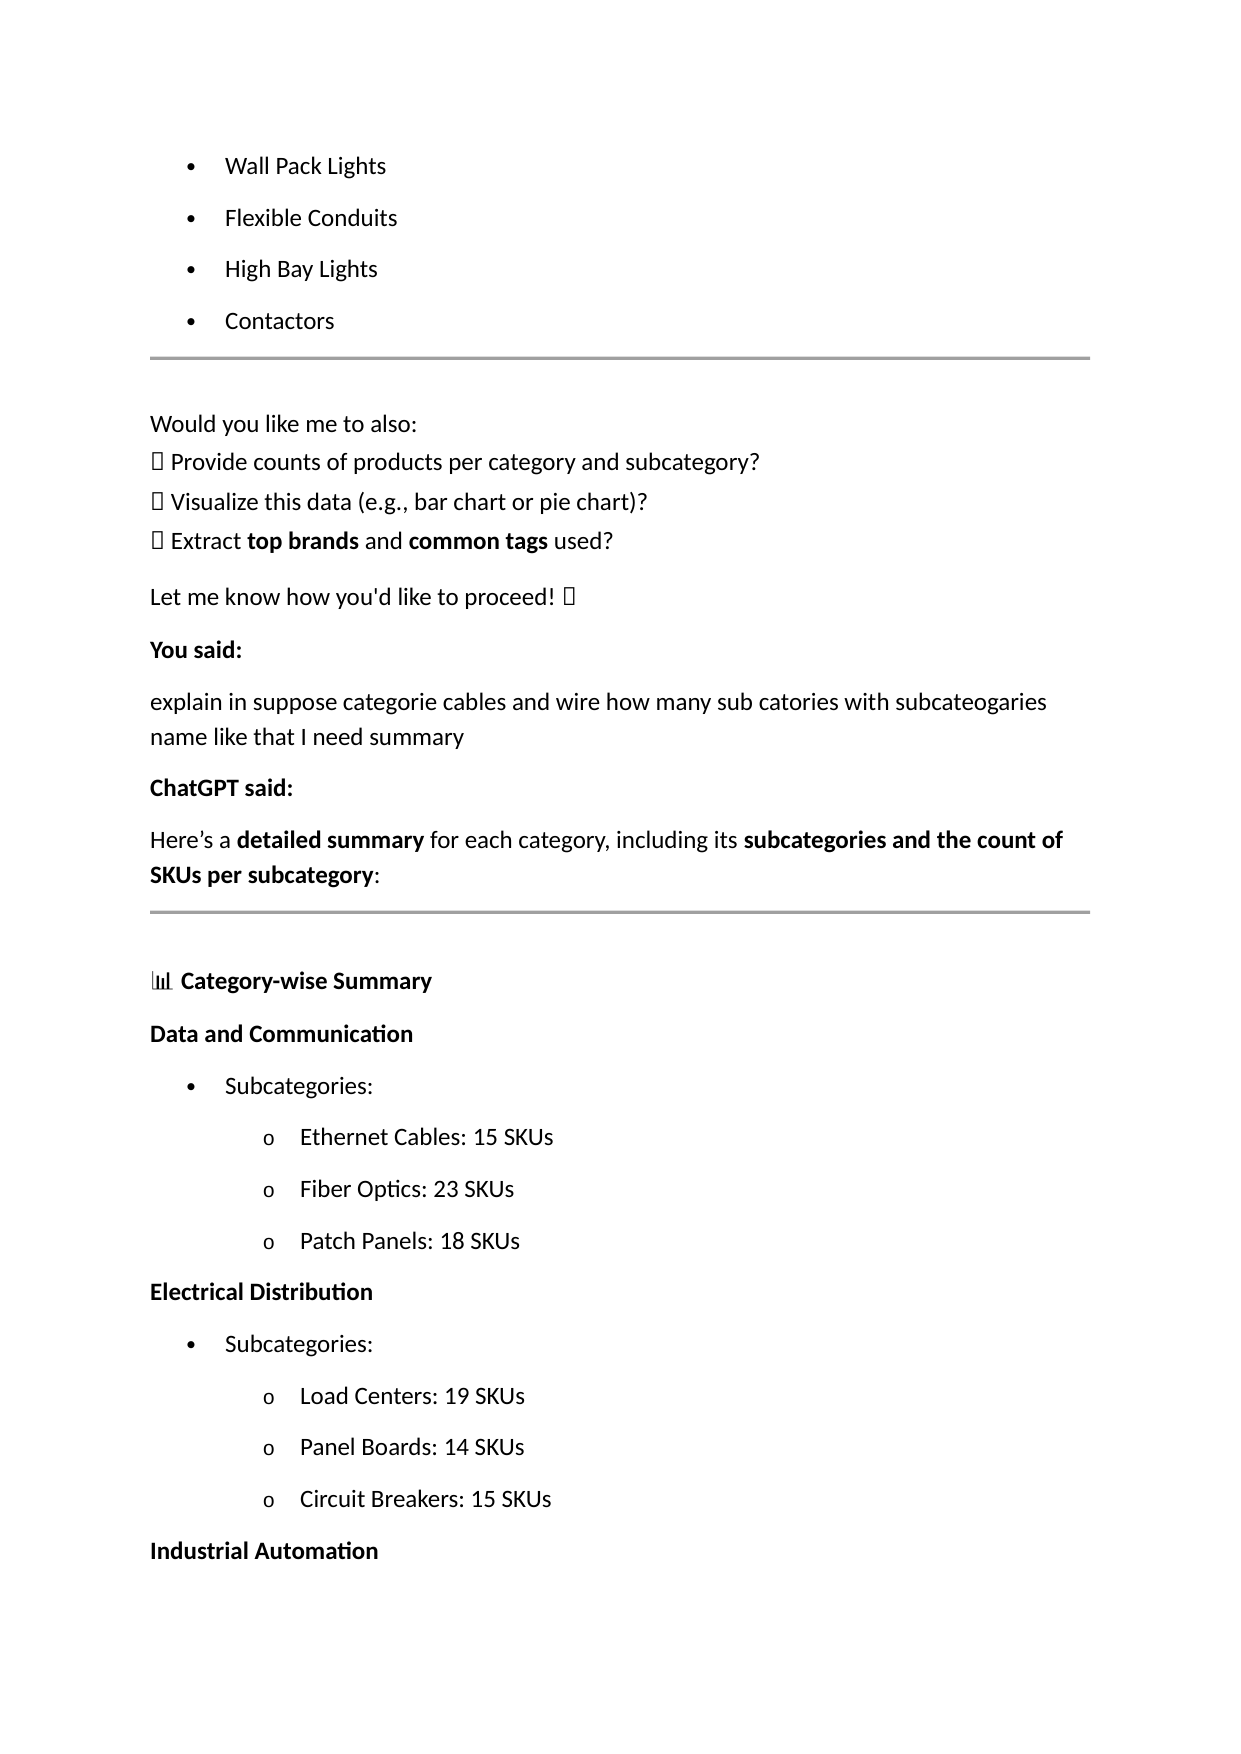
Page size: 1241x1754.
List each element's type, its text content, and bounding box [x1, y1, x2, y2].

list Subcategories: [187, 1070, 1090, 1100]
text 📊 Category-wise Summary [150, 962, 1090, 996]
list Contactors [187, 305, 1090, 336]
text Let me know how you'd like to proceed! 🚀 [150, 578, 1090, 612]
text You said: [150, 634, 1090, 664]
list Fiber Optics: 23 SKUs [262, 1173, 1090, 1204]
list Circuit Breakers: 15 SKUs [262, 1483, 1090, 1514]
text Data and Communication [150, 1018, 1090, 1049]
text ChatGPT said: [150, 772, 1090, 803]
text Would you like me to also: ✅ Provide counts of products per category and subcategory? ✅ Visualize this data (e.g., bar chart or pie chart)? ✅ Extract top brands and common tags used? [150, 408, 1090, 556]
list Ethernet Cables: 15 SKUs [262, 1121, 1090, 1152]
text Here’s a detailed summary for each category, including its subcategories and the count of SKUs per subcategory: [150, 824, 1090, 889]
text explain in suppose categorie cables and wire how many sub catories with subcateogaries name like that I need summary [150, 686, 1090, 751]
list Panel Boards: 14 SKUs [262, 1431, 1090, 1462]
text Electrical Distribution [150, 1276, 1090, 1307]
list Subcategories: [187, 1328, 1090, 1359]
list Load Centers: 19 SKUs [262, 1380, 1090, 1410]
list Flexible Conduits [187, 202, 1090, 232]
text Industrial Automation [150, 1535, 1090, 1565]
list Wall Pack Lights [187, 150, 1090, 181]
list Patch Panels: 18 SKUs [262, 1225, 1090, 1255]
list High Bay Lights [187, 253, 1090, 284]
